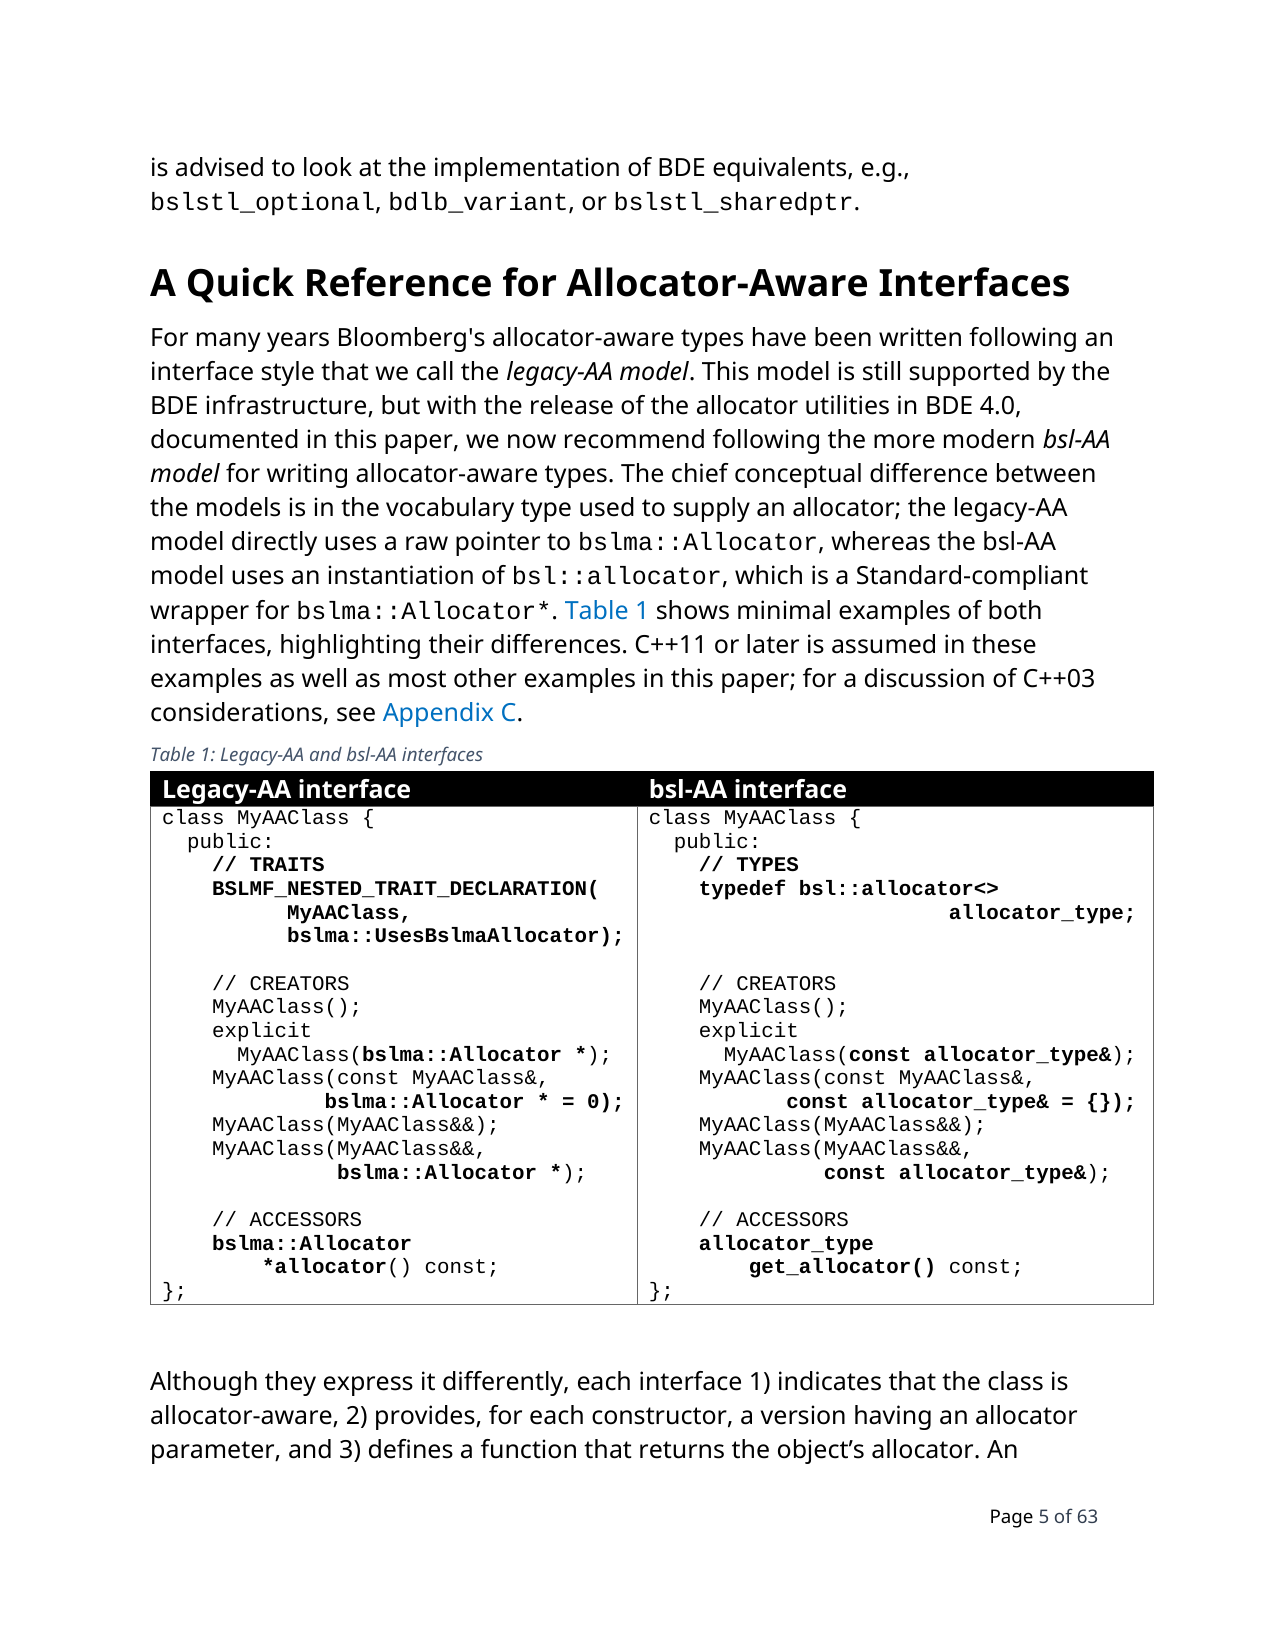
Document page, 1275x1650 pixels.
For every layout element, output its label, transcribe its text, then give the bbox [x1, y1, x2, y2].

table_header bsl-AA interface [638, 772, 1153, 806]
table_cell class MyAAClass { public: // TRAITS BSLMF_NESTED_TRAIT_DECLARATION( MyAAClass, bslma::UsesBslmaAllocator); // CREATORS MyAAClass(); explicit MyAAClass(bslma::Allocator *); MyAAClass(const MyAAClass&, bslma::Allocator * = 0); MyAAClass(MyAAClass&&); MyAAClass(MyAAClass&&, bslma::Allocator *); // ACCESSORS bslma::Allocator *allocator() const; }; [151, 807, 637, 1304]
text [150, 1364, 1125, 1466]
text Table 1: Legacy-AA and bsl-AA interfaces [150, 741, 1125, 767]
table_cell class MyAAClass { public: // TYPES typedef bsl::allocator<> allocator_type; // CREATORS MyAAClass(); explicit MyAAClass(const allocator_type&); MyAAClass(const MyAAClass&, const allocator_type& = {}); MyAAClass(MyAAClass&&); MyAAClass(MyAAClass&&, const allocator_type&); // ACCESSORS allocator_type get_allocator() const; }; [638, 807, 1153, 1304]
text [150, 150, 1125, 218]
subtitle A Quick Reference for Allocator-Aware Interfaces [150, 256, 1125, 307]
text For many years Bloomberg's allocator-aware types have been written following an interface style that we call the legacy-AA model. This model is still supported by the BDE infrastructure, but with the release of the allocator utilities in BDE 4.0, documented in this paper, we now recommend following the more modern bsl-AA model for writing allocator-aware types. The chief conceptual difference between the models is in the vocabulary type used to supply an allocator; the legacy-AA model directly uses a raw pointer to bslma::Allocator, whereas the bsl-AA model uses an instantiation of bsl::allocator, which is a Standard-compliant wrapper for bslma::Allocator*. Table 1 shows minimal examples of both interfaces, highlighting their differences. C++11 or later is assumed in these examples as well as most other examples in this paper; for a discussion of C++03 considerations, see Appendix C. [150, 319, 1125, 729]
table_header Legacy-AA interface [151, 772, 637, 806]
